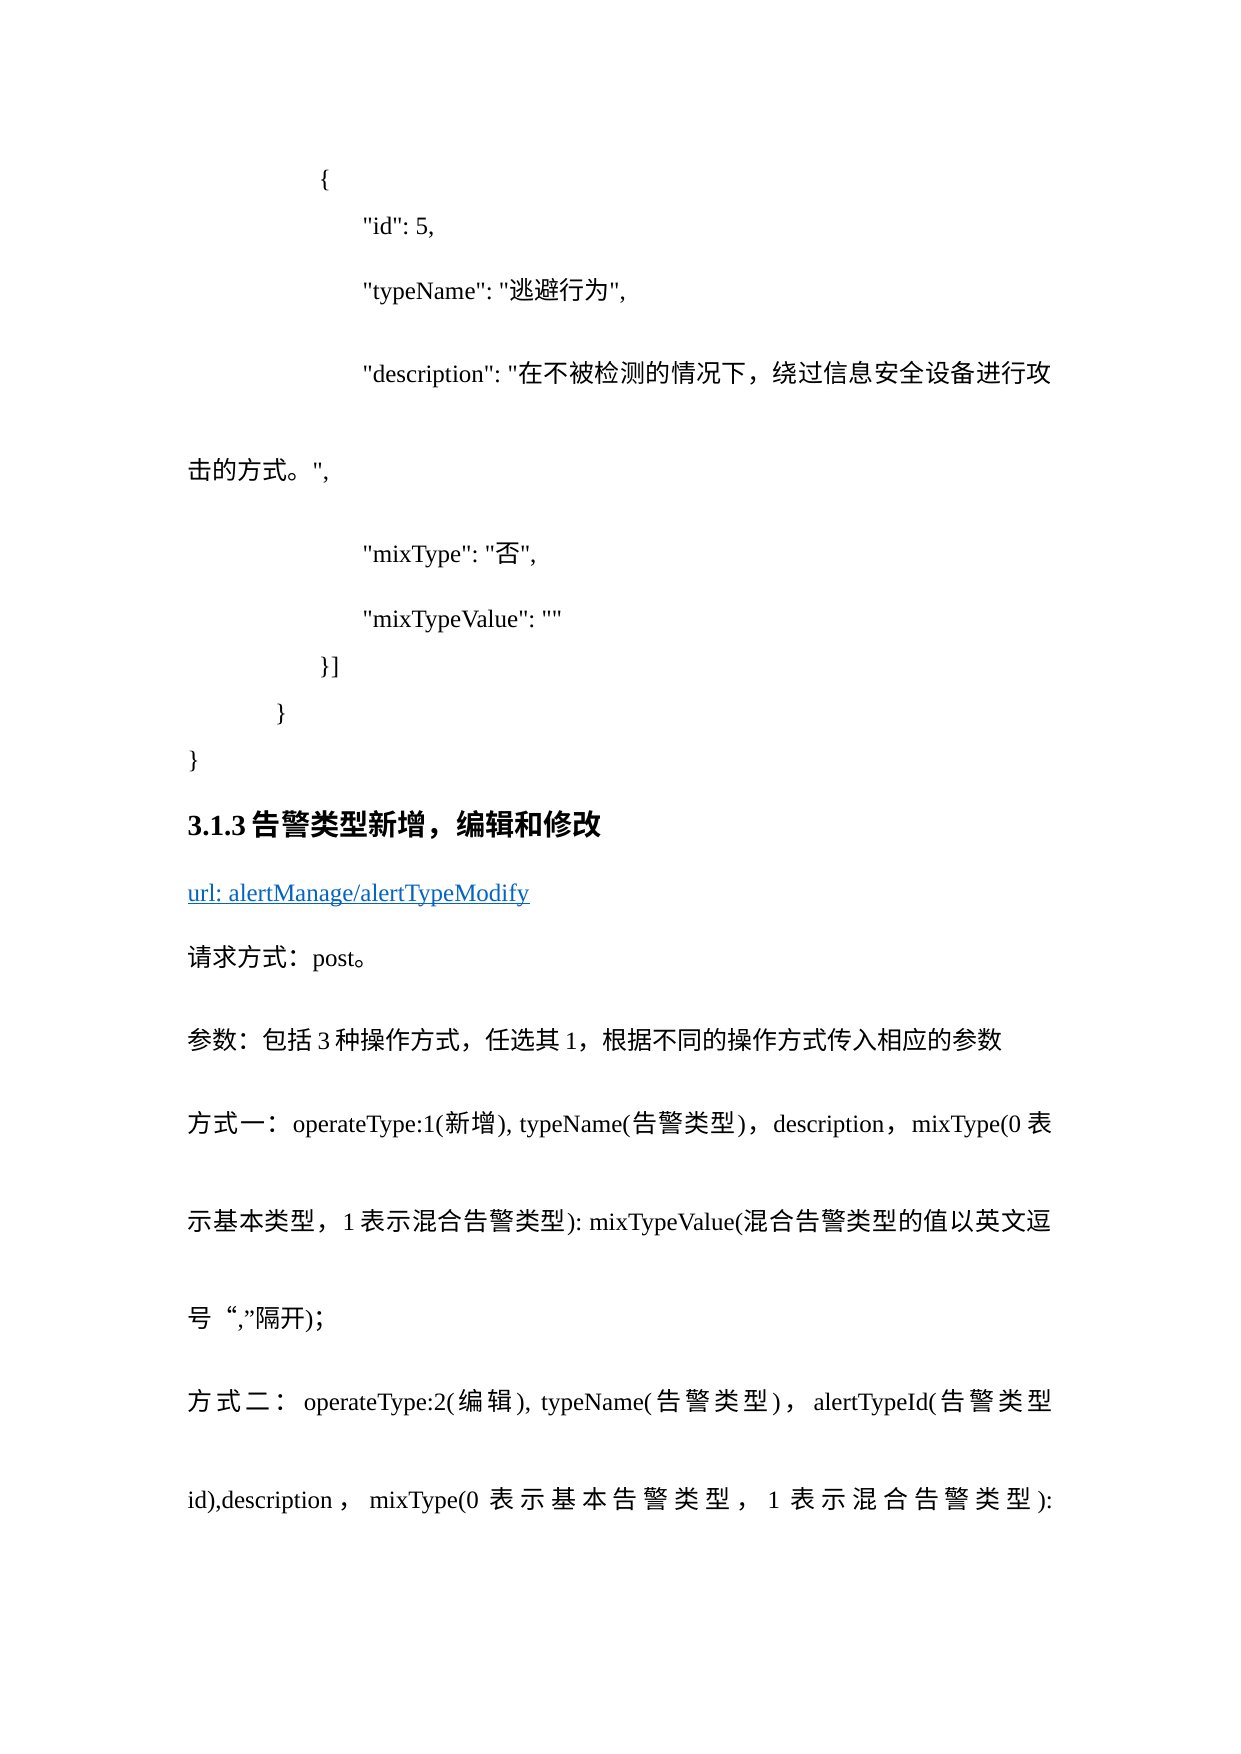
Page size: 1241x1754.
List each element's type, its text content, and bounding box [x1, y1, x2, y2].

text } [187, 696, 1053, 729]
text { [187, 162, 1053, 194]
text url: alertManage/alertTypeModify [187, 876, 1053, 909]
text }] [187, 649, 1053, 682]
text "mixTypeValue": "" [187, 603, 1053, 635]
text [187, 1367, 1053, 1530]
text 请求方式：post。 [187, 923, 1053, 988]
text "typeName": "逃避行为", [187, 256, 1053, 321]
text 参数：包括3种操作方式，任选其1，根据不同的操作方式传入相应的参数 [187, 1006, 1053, 1071]
text "mixType": "否", [187, 519, 1053, 584]
text 3.1.3告警类型新增，编辑和修改 [187, 790, 1053, 855]
text } [187, 743, 1053, 776]
text "id": 5, [187, 209, 1053, 241]
text "description": "在不被检测的情况下，绕过信息安全设备进行攻击的方式。", [187, 339, 1053, 501]
text 方式一：operateType:1(新增), typeName(告警类型)，description，mixType(0表示基本类型，1表示混合告警类型): mixTypeValue(混合告警类型的值以英文逗号“,”隔开)； [187, 1089, 1053, 1349]
